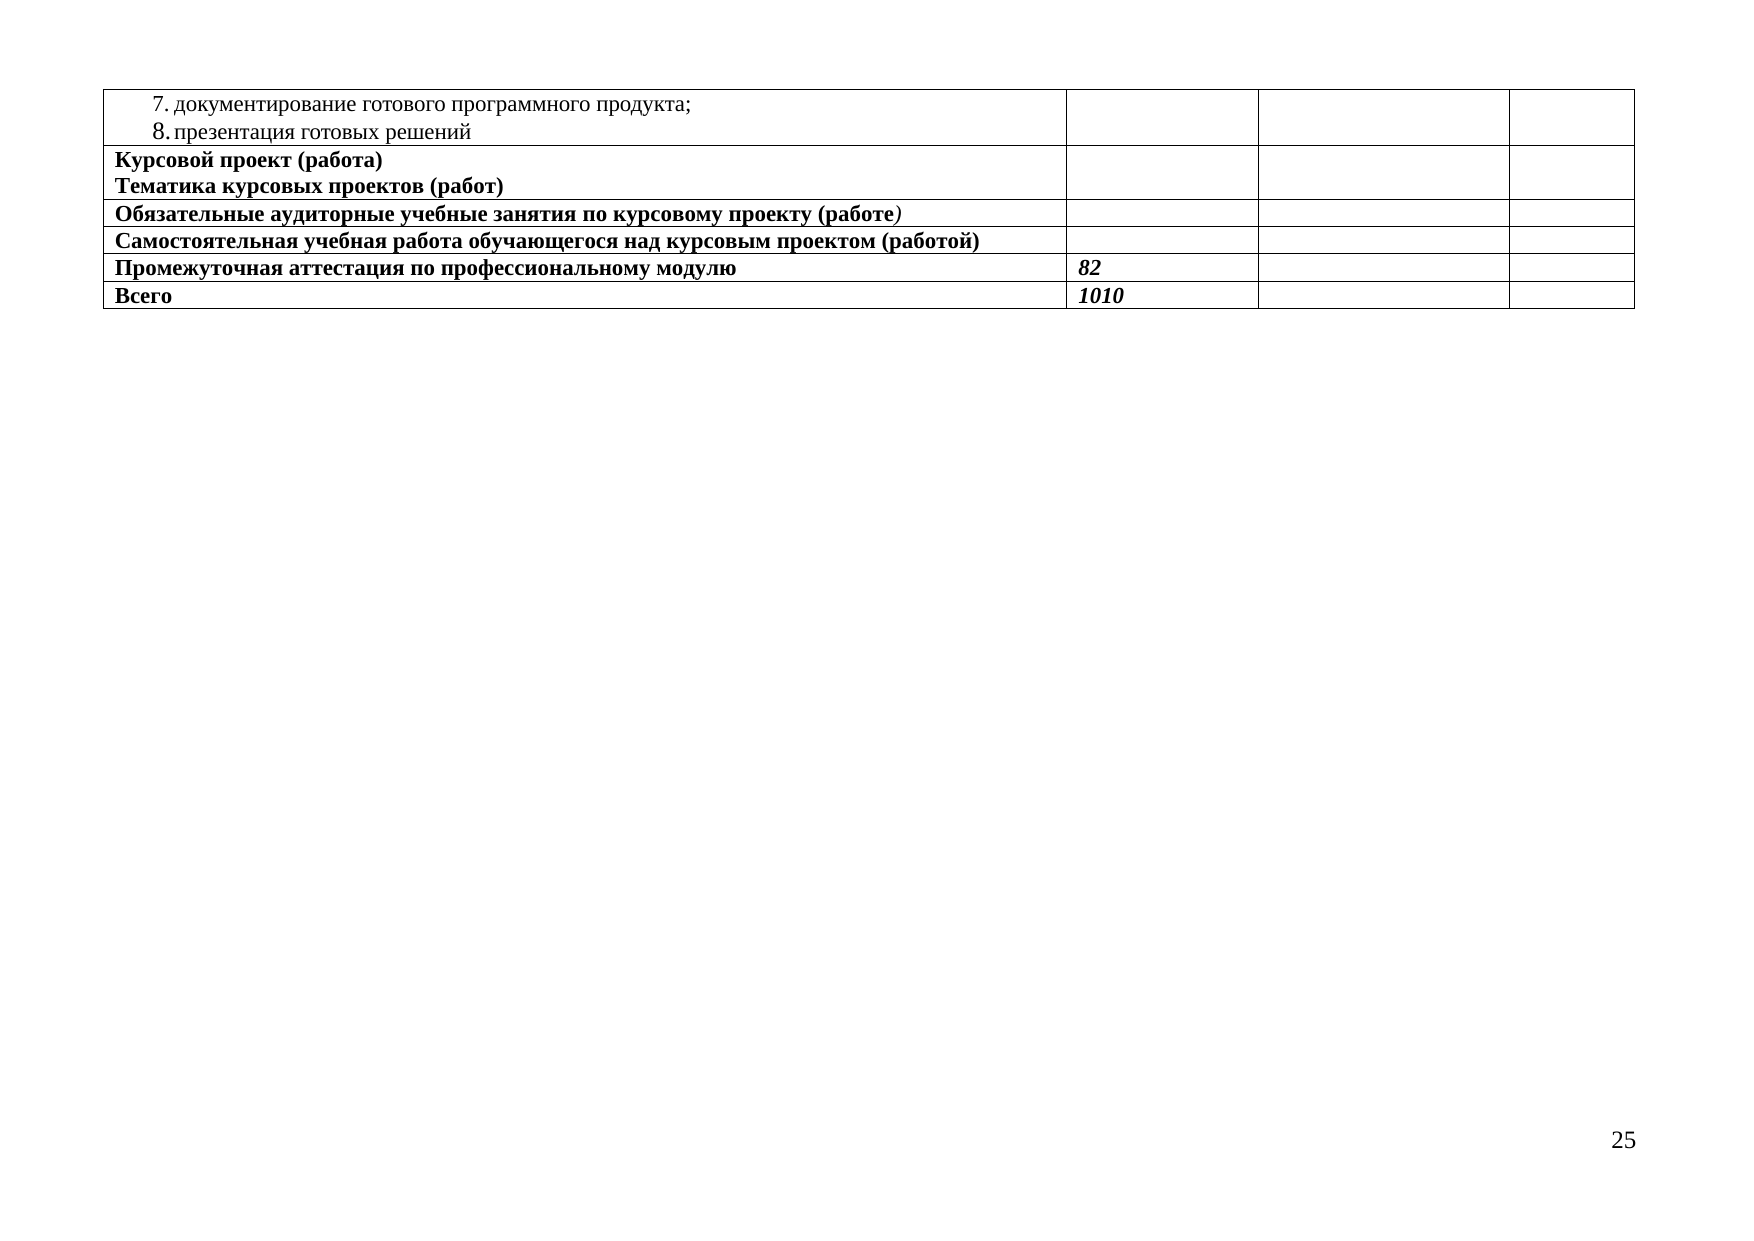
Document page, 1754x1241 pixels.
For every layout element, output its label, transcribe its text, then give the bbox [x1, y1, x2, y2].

table_cell 108 [1067, 90, 1258, 145]
table_cell [1510, 282, 1634, 308]
table_cell [1259, 200, 1509, 226]
table_cell [1510, 90, 1634, 145]
table_cell Обязательные аудиторные учебные занятия по курсовому проекту (работе) [104, 200, 1066, 226]
table_cell [1067, 146, 1258, 198]
table_cell 1010 [1067, 282, 1258, 308]
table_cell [104, 90, 1066, 145]
table_cell [1259, 90, 1509, 145]
table_cell Курсовой проект (работа) Тематика курсовых проектов (работ) [104, 146, 1066, 198]
table_cell [1510, 227, 1634, 253]
table_cell [1067, 200, 1258, 226]
table_cell Промежуточная аттестация по профессиональному модулю [104, 254, 1066, 281]
table_cell [1259, 282, 1509, 308]
table_cell 82 [1067, 254, 1258, 281]
table_cell [1510, 146, 1634, 198]
table_cell [1259, 254, 1509, 281]
table_cell [1259, 227, 1509, 253]
table_cell [1510, 254, 1634, 281]
table_cell [1067, 227, 1258, 253]
table_cell Самостоятельная учебная работа обучающегося над курсовым проектом (работой) [104, 227, 1066, 253]
table_cell [1510, 200, 1634, 226]
table_cell [1259, 146, 1509, 198]
table_cell Всего [104, 282, 1066, 308]
